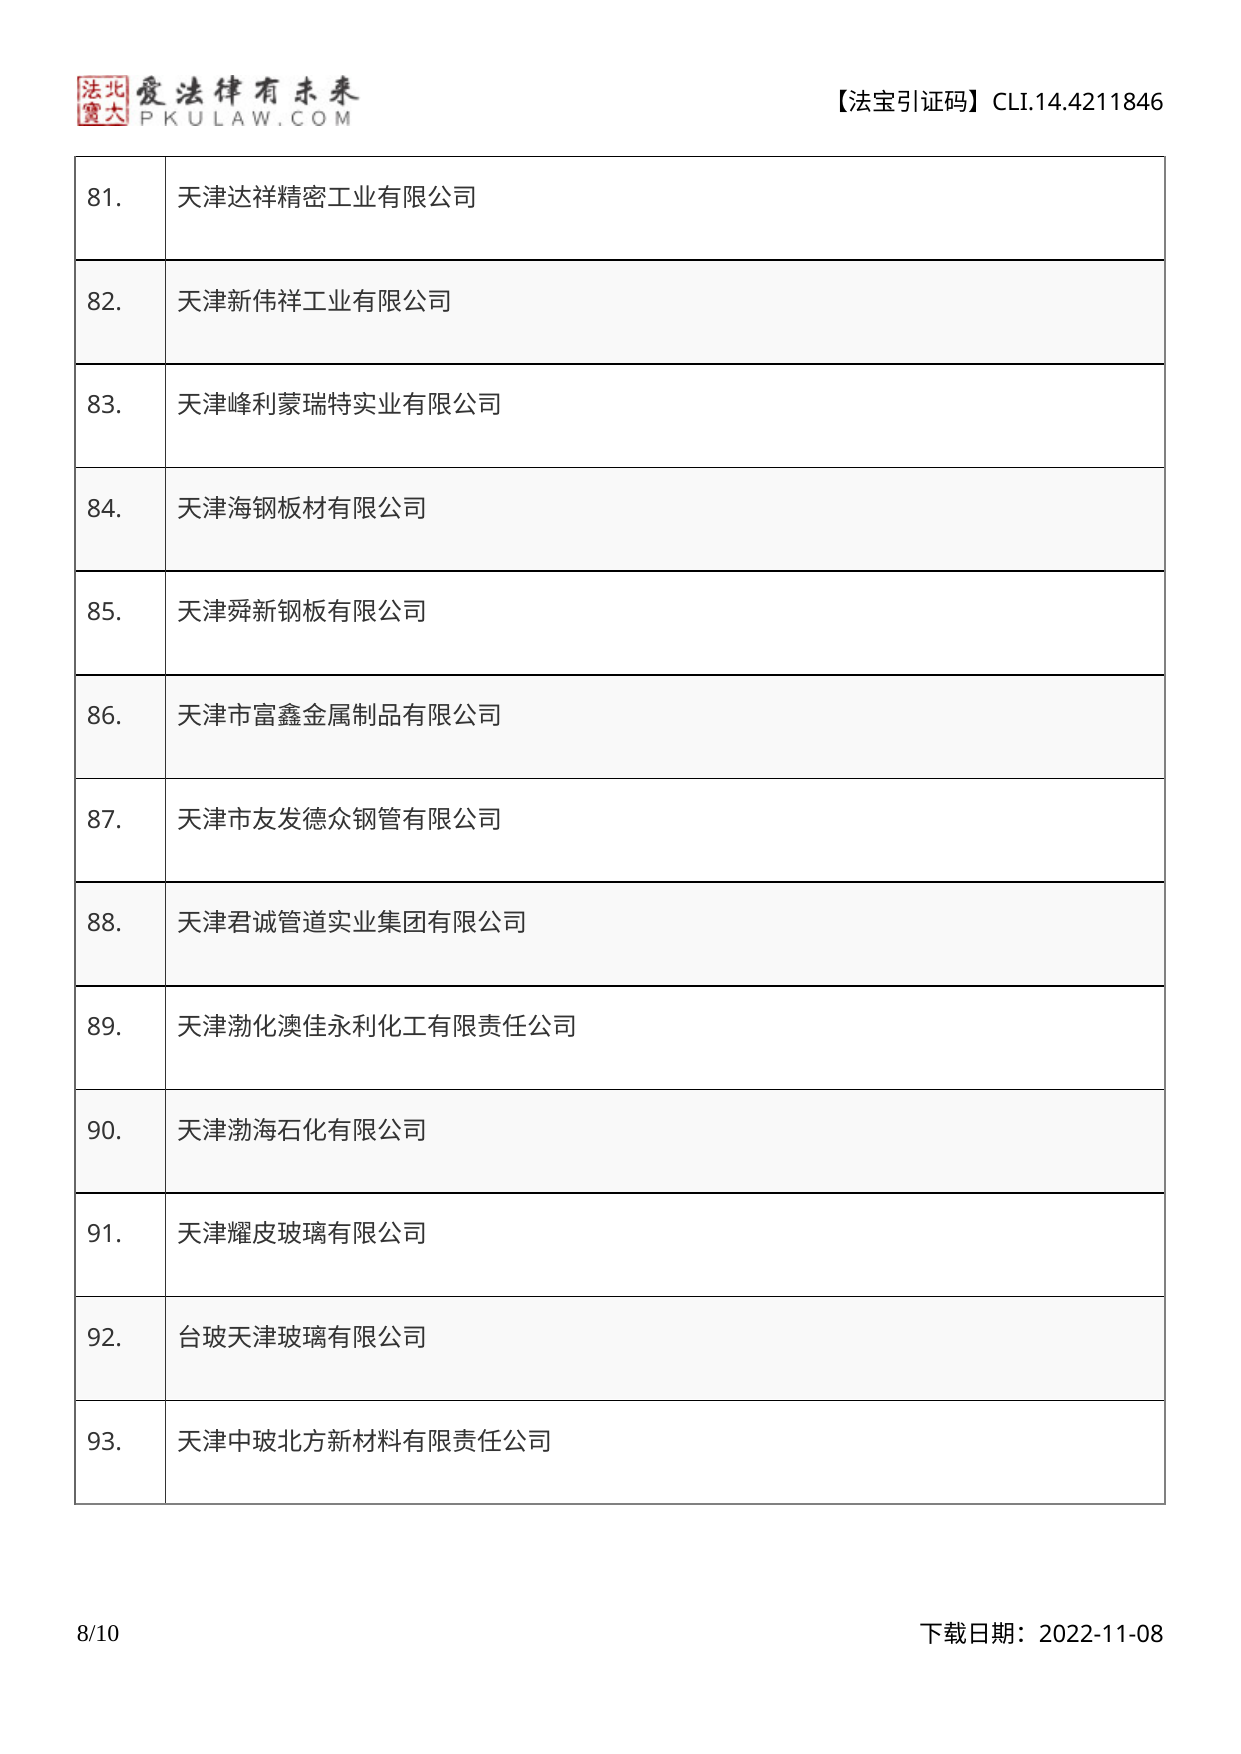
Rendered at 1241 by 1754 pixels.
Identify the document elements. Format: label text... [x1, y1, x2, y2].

table_cell 85. [76, 572, 165, 674]
table_cell 天津舜新钢板有限公司 [166, 572, 1164, 674]
table_cell 90. [76, 1090, 165, 1192]
table_cell 天津渤海石化有限公司 [166, 1090, 1164, 1192]
table_cell 天津君诚管道实业集团有限公司 [166, 883, 1164, 985]
table_cell 天津渤化澳佳永利化工有限责任公司 [166, 987, 1164, 1088]
picture [76, 75, 361, 126]
table_cell 93. [76, 1401, 165, 1503]
table_cell 86. [76, 676, 165, 778]
table_cell 82. [76, 261, 165, 363]
table_cell 天津新伟祥工业有限公司 [166, 261, 1164, 363]
table_cell 92. [76, 1297, 165, 1399]
table_cell 天津海钢板材有限公司 [166, 468, 1164, 570]
table_cell 81. [76, 157, 165, 259]
table_cell 83. [76, 365, 165, 467]
table_cell 天津市富鑫金属制品有限公司 [166, 676, 1164, 778]
table_cell 88. [76, 883, 165, 985]
table_cell 台玻天津玻璃有限公司 [166, 1297, 1164, 1399]
table_cell 87. [76, 779, 165, 881]
table_cell 天津市友发德众钢管有限公司 [166, 779, 1164, 881]
table_cell 91. [76, 1194, 165, 1296]
table_cell 89. [76, 987, 165, 1088]
table_cell 天津峰利蒙瑞特实业有限公司 [166, 365, 1164, 467]
table_cell 天津达祥精密工业有限公司 [166, 157, 1164, 259]
table_cell 天津中玻北方新材料有限责任公司 [166, 1401, 1164, 1503]
table_cell 天津耀皮玻璃有限公司 [166, 1194, 1164, 1296]
table_cell 84. [76, 468, 165, 570]
